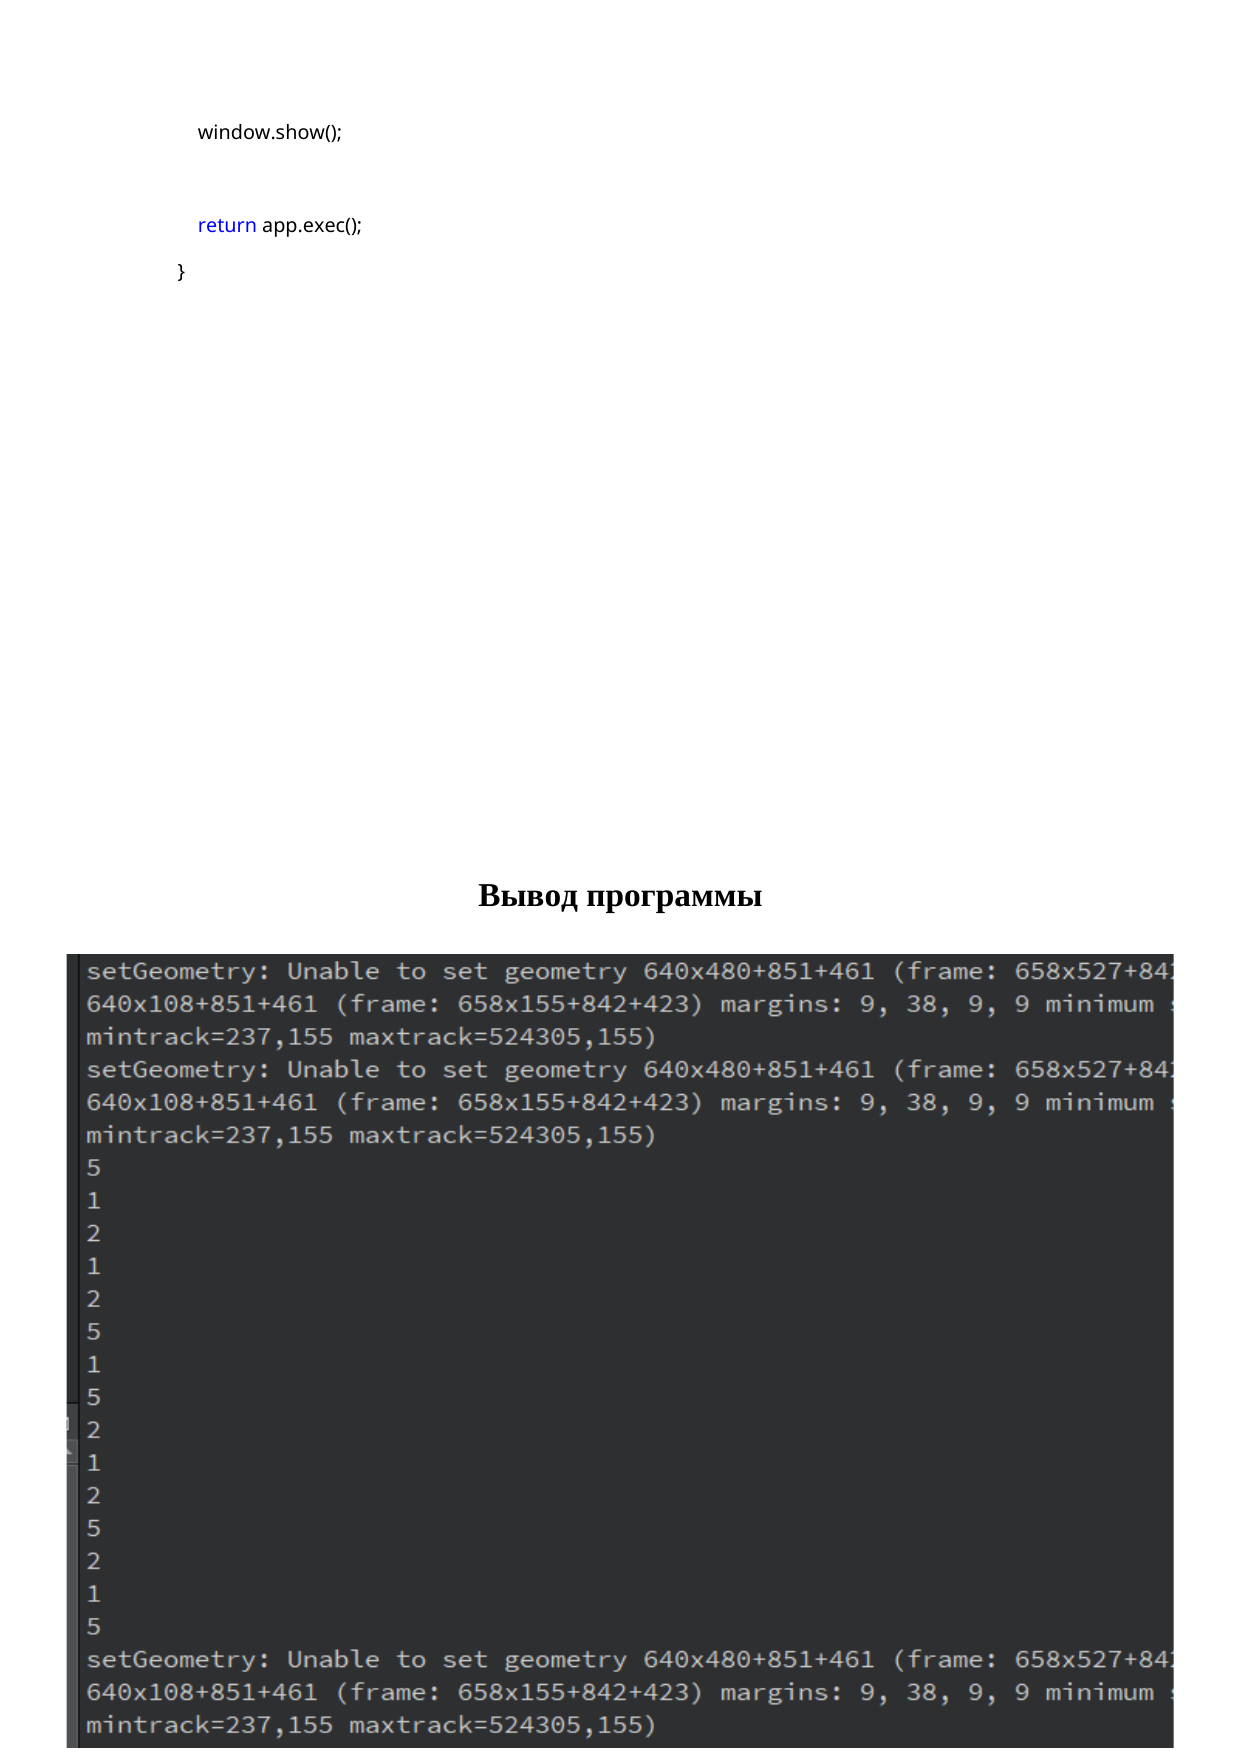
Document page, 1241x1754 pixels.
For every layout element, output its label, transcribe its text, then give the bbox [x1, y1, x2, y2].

text Вывод программы [177, 876, 1063, 914]
picture [66, 954, 1174, 1748]
text window.show(); [177, 118, 1063, 145]
text } [177, 257, 1063, 284]
text return app.exec(); [177, 212, 1063, 238]
